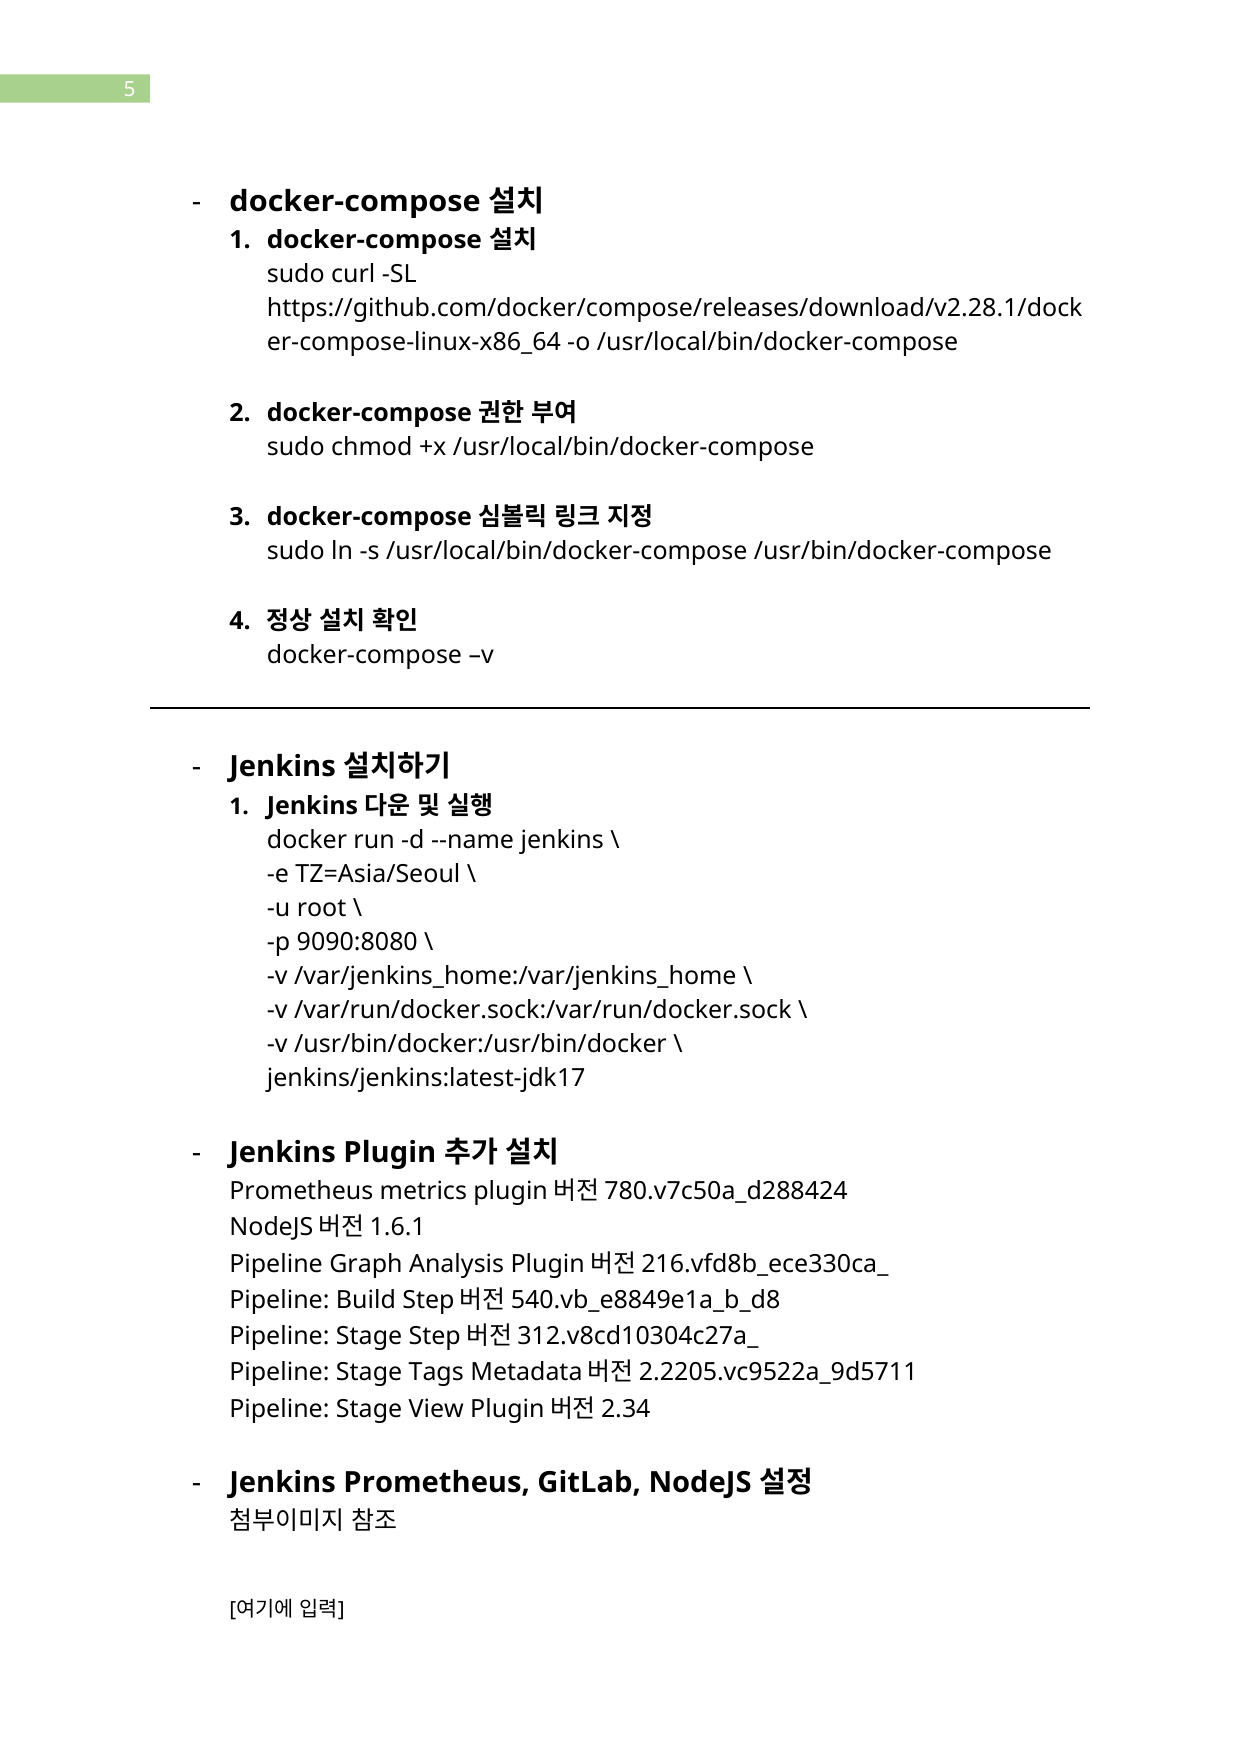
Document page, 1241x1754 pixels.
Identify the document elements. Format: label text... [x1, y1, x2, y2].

text Pipeline: Stage Tags Metadata버전2.2205.vc9522a_9d5711 [229, 1352, 1090, 1388]
text docker run -d --name jenkins \ [267, 822, 1090, 856]
text Pipeline: Stage Step버전312.v8cd10304c27a_ [229, 1316, 1090, 1352]
text Prometheus metrics plugin버전780.v7c50a_d288424 [229, 1171, 1090, 1207]
list Jenkins Plugin 추가 설치 [192, 1128, 1090, 1171]
text sudo ln -s /usr/local/bin/docker-compose /usr/bin/docker-compose [267, 533, 1090, 567]
text -v /var/run/docker.sock:/var/run/docker.sock \ [267, 992, 1090, 1026]
text Pipeline: Stage View Plugin버전2.34 [229, 1388, 1090, 1424]
text Pipeline Graph Analysis Plugin버전216.vfd8b_ece330ca_ [229, 1243, 1090, 1279]
text -p 9090:8080 \ [267, 924, 1090, 958]
list docker-compose 설치 [192, 177, 1090, 219]
text -v /var/jenkins_home:/var/jenkins_home \ [267, 958, 1090, 992]
list Jenkins Prometheus, GitLab, NodeJS 설정 [192, 1458, 1090, 1501]
text 첨부이미지 참조 [229, 1501, 1090, 1537]
text Pipeline: Build Step버전540.vb_e8849e1a_b_d8 [229, 1279, 1090, 1316]
text jenkins/jenkins:latest-jdk17 [267, 1060, 1090, 1094]
list docker-compose 설치 [229, 219, 1090, 256]
text NodeJS버전1.6.1 [229, 1207, 1090, 1243]
text -u root \ [267, 890, 1090, 924]
text sudo curl -SL https://github.com/docker/compose/releases/download/v2.28.1/docker-compose-linux-x86_64 -o /usr/local/bin/docker-compose [267, 256, 1090, 358]
text -e TZ=Asia/Seoul \ [267, 856, 1090, 890]
list Jenkins 다운 및 실행 [229, 785, 1090, 822]
text docker-compose –v [267, 637, 1090, 671]
list docker-compose 심볼릭 링크 지정 [229, 496, 1090, 533]
text sudo chmod +x /usr/local/bin/docker-compose [267, 428, 1090, 462]
list 정상 설치 확인 [229, 601, 1090, 637]
text -v /usr/bin/docker:/usr/bin/docker \ [267, 1026, 1090, 1060]
list Jenkins 설치하기 [192, 743, 1090, 785]
list docker-compose 권한 부여 [229, 392, 1090, 428]
